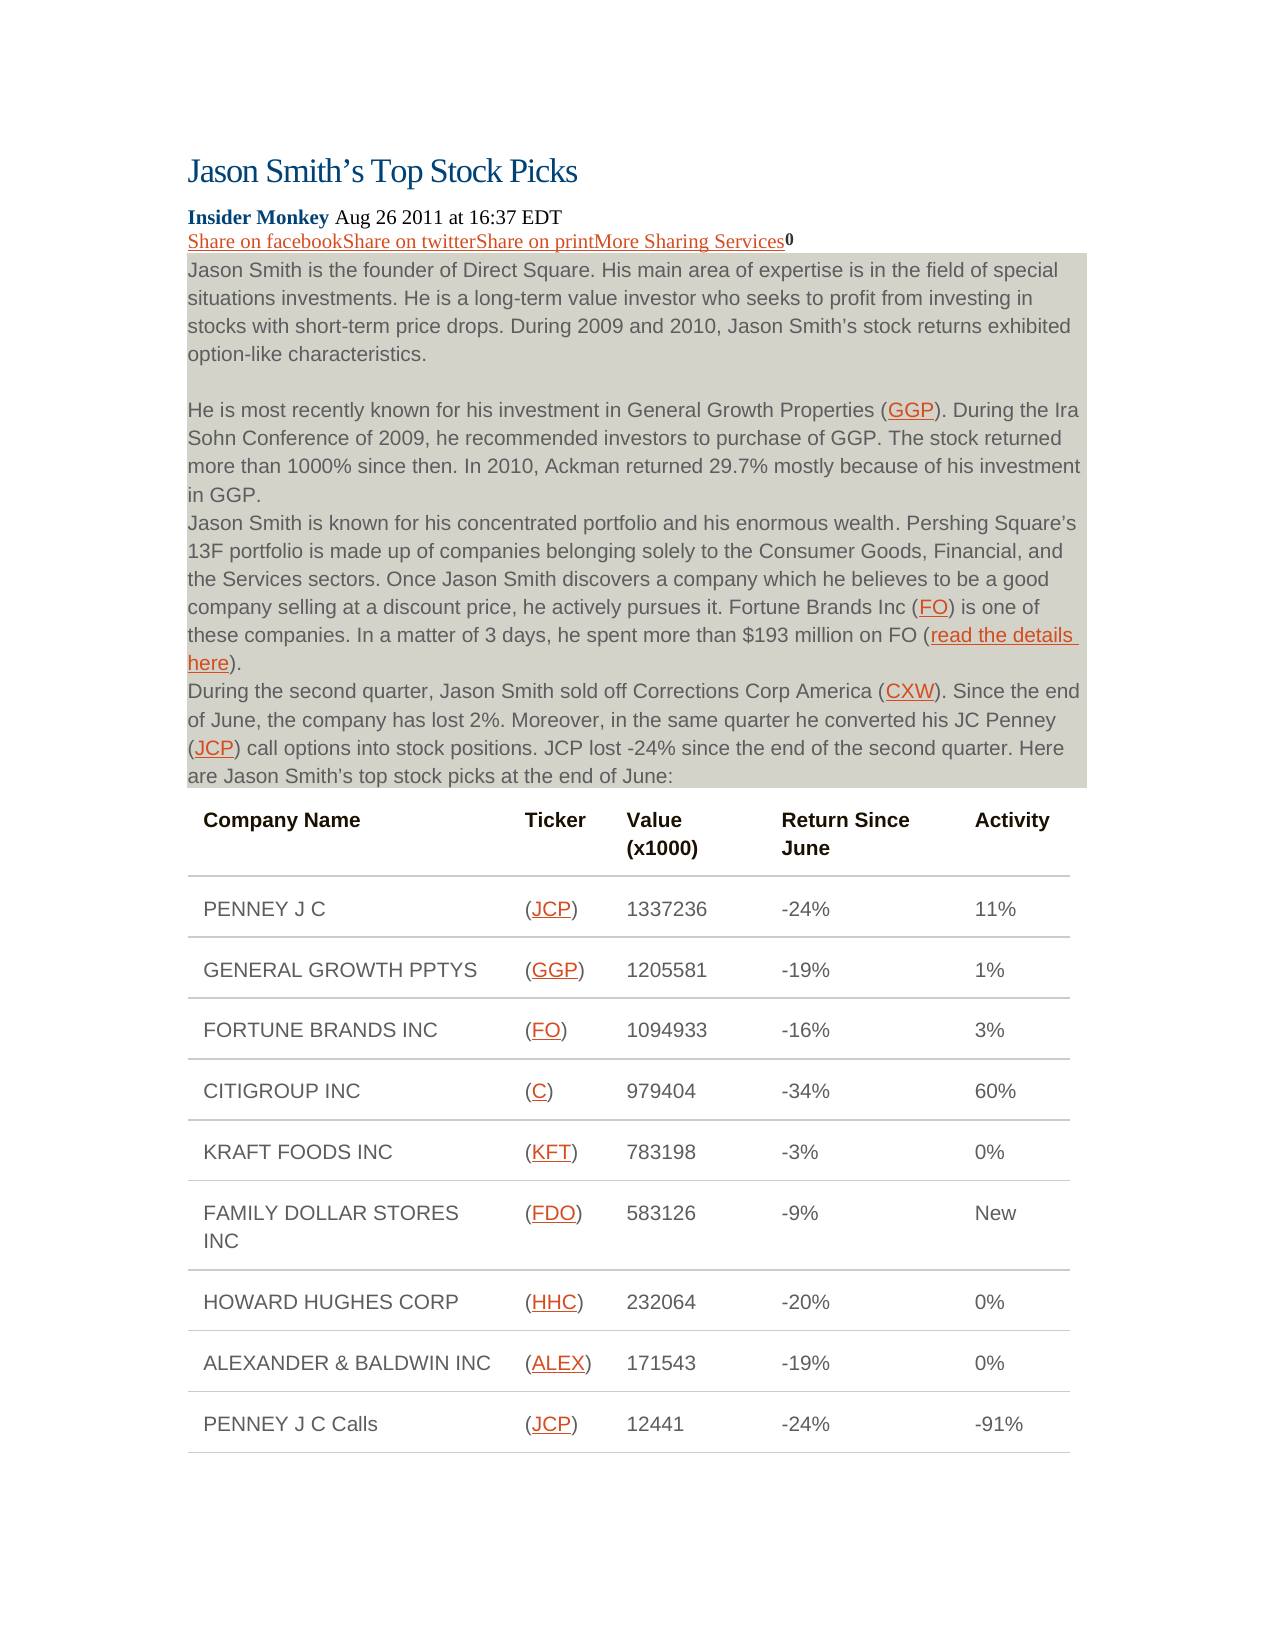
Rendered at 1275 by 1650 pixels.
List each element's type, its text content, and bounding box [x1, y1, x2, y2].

table_cell 11% [959, 877, 1070, 936]
text He is most recently known for his investment in General Growth Properties (GGP). During the Ira Sohn Conference of 2009, he recommended investors to purchase of GGP. The stock returned more than 1000% since then. In 2010, Ackman returned 29.7% mostly because of his investment in GGP. [187, 394, 1087, 506]
table_cell 0% [959, 1331, 1070, 1391]
table_cell -24% [766, 1392, 959, 1452]
table_cell -24% [766, 877, 959, 936]
table_cell (FDO) [509, 1181, 611, 1269]
table_cell 0% [959, 1271, 1070, 1330]
table_cell PENNEY J C Calls [188, 1392, 509, 1452]
table_cell (ALEX) [509, 1331, 611, 1391]
table_cell FORTUNE BRANDS INC [188, 999, 509, 1058]
table_header Ticker [509, 788, 611, 875]
table_cell 171543 [611, 1331, 766, 1391]
table_header Value (x1000) [611, 788, 766, 875]
table_cell CITIGROUP INC [188, 1060, 509, 1119]
table_header Company Name [188, 788, 509, 875]
table_cell 783198 [611, 1121, 766, 1180]
table_cell -16% [766, 999, 959, 1058]
table_cell -3% [766, 1121, 959, 1180]
table_header Activity [959, 788, 1070, 875]
text Jason Smith’s Top Stock Picks [187, 150, 1087, 189]
table_cell 1% [959, 938, 1070, 997]
table_cell (FO) [509, 999, 611, 1058]
table_cell 583126 [611, 1181, 766, 1269]
table_cell 0% [959, 1121, 1070, 1180]
table_cell PENNEY J C [188, 877, 509, 936]
table_cell -19% [766, 1331, 959, 1391]
table_cell 979404 [611, 1060, 766, 1119]
table_cell -9% [766, 1181, 959, 1269]
table_cell -19% [766, 938, 959, 997]
table_cell -91% [959, 1392, 1070, 1452]
table_cell (HHC) [509, 1271, 611, 1330]
table_cell New [959, 1181, 1070, 1269]
text During the second quarter, Jason Smith sold off Corrections Corp America (CXW). Since the end of June, the company has lost 2%. Moreover, in the same quarter he converted his JC Penney (JCP) call options into stock positions. JCP lost -24% since the end of the second quarter. Here are Jason Smith’s top stock picks at the end of June: [187, 675, 1087, 788]
table_cell -20% [766, 1271, 959, 1330]
table_cell FAMILY DOLLAR STORES INC [188, 1181, 509, 1269]
table_cell 1337236 [611, 877, 766, 936]
table_cell 3% [959, 999, 1070, 1058]
table_cell (GGP) [509, 938, 611, 997]
table_cell (JCP) [509, 877, 611, 936]
table_cell (C) [509, 1060, 611, 1119]
table_header Return Since June [766, 788, 959, 875]
table_cell 1205581 [611, 938, 766, 997]
text Jason Smith is the founder of Direct Square. His main area of expertise is in the field of special situations investments. He is a long-term value investor who seeks to profit from investing in stocks with short-term price drops. During 2009 and 2010, Jason Smith’s stock returns exhibited option-like characteristics. [187, 253, 1087, 366]
table_cell 60% [959, 1060, 1070, 1119]
table_cell 1094933 [611, 999, 766, 1058]
table_cell GENERAL GROWTH PPTYS [188, 938, 509, 997]
table_cell ALEXANDER & BALDWIN INC [188, 1331, 509, 1391]
text Insider Monkey Aug 26 2011 at 16:37 EDT [187, 205, 1087, 229]
table_cell (JCP) [509, 1392, 611, 1452]
table_cell (KFT) [509, 1121, 611, 1180]
table_cell -34% [766, 1060, 959, 1119]
table_cell 232064 [611, 1271, 766, 1330]
table_cell 12441 [611, 1392, 766, 1452]
table_cell KRAFT FOODS INC [188, 1121, 509, 1180]
text Jason Smith is known for his concentrated portfolio and his enormous wealth. Pershing Square’s 13F portfolio is made up of companies belonging solely to the Consumer Goods, Financial, and the Services sectors. Once Jason Smith discovers a company which he believes to be a good company selling at a discount price, he actively pursues it. Fortune Brands Inc (FO) is one of these companies. In a matter of 3 days, he spent more than $193 million on FO (read the details here). [187, 506, 1087, 675]
text Share on facebookShare on twitterShare on printMore Sharing Services0 [187, 229, 1087, 253]
table_cell HOWARD HUGHES CORP [188, 1271, 509, 1330]
